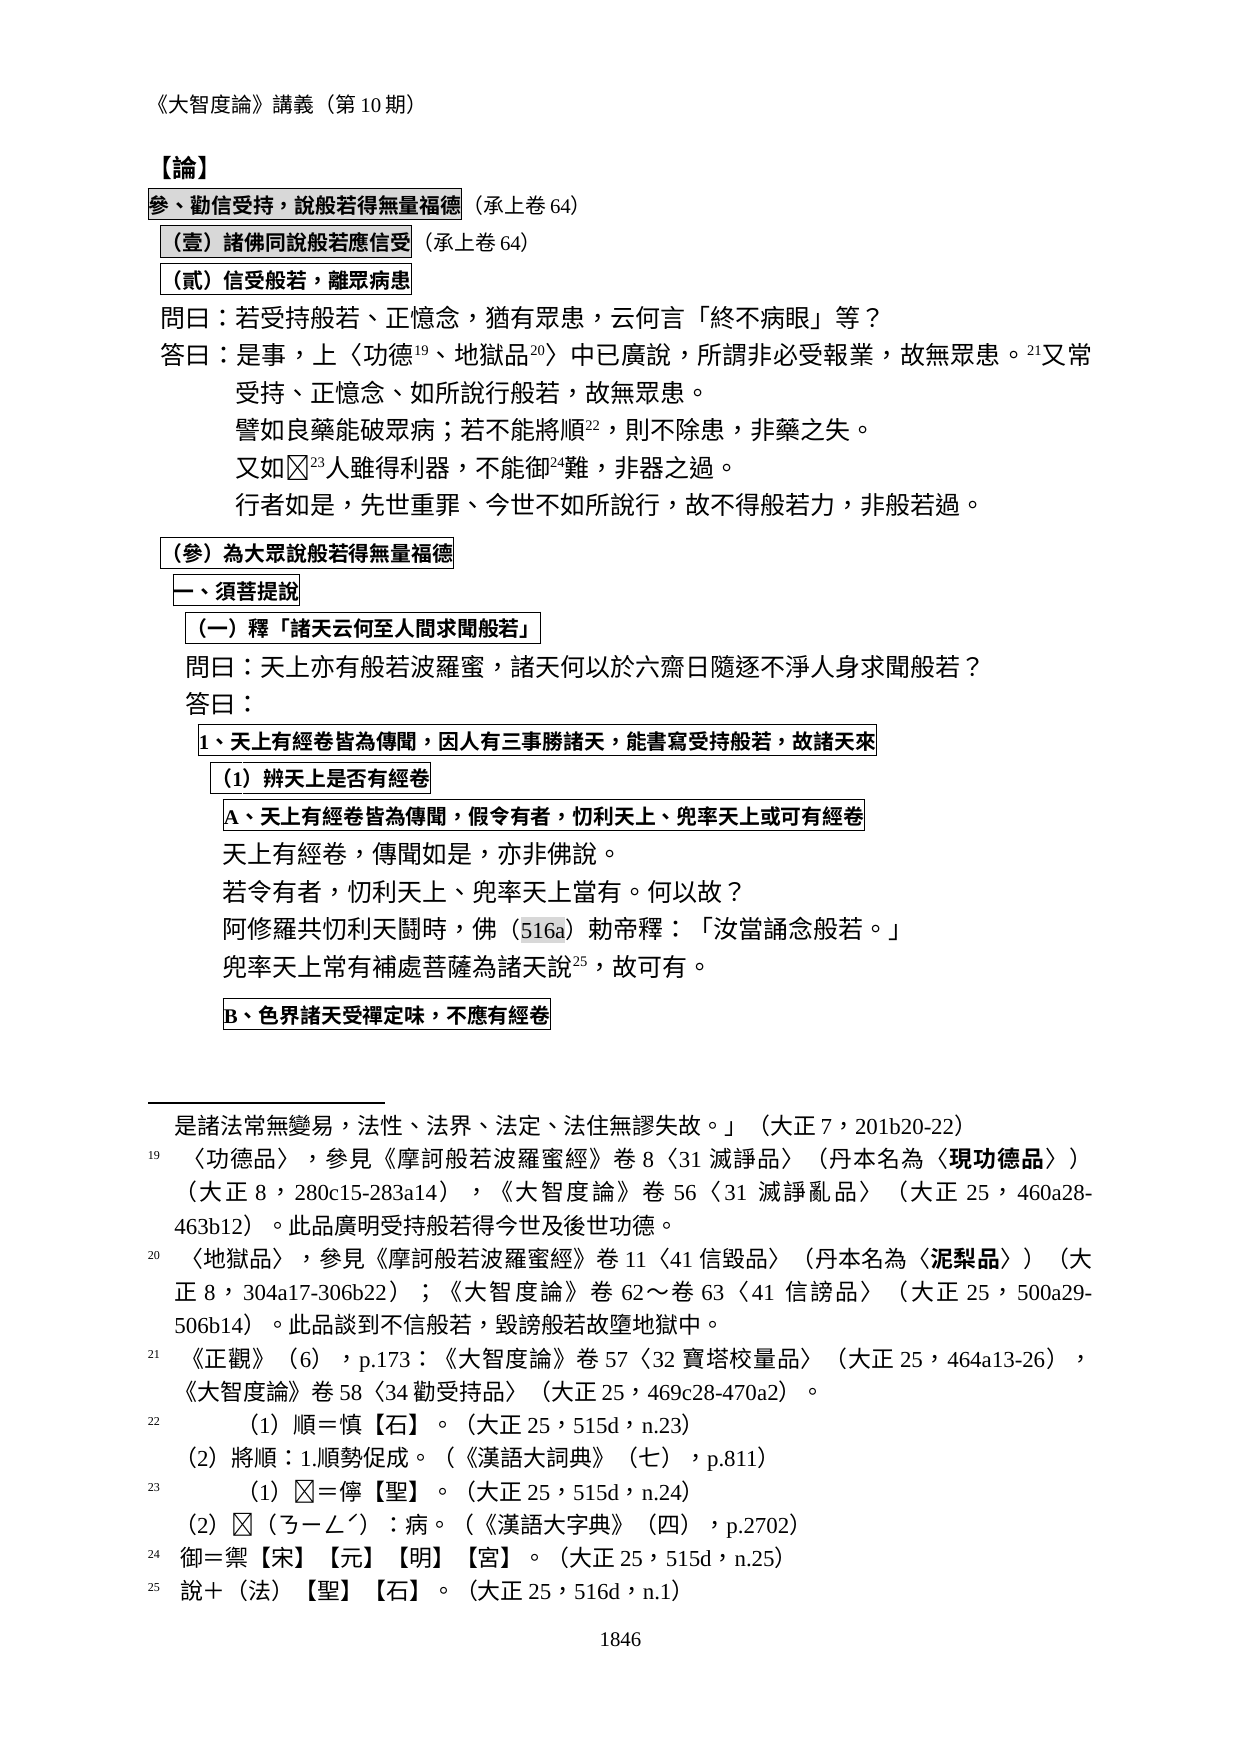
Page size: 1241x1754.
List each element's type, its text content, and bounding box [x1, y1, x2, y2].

text （貳）信受般若，離眾病患 [160, 260, 1092, 298]
text 1、天上有經卷皆為傳聞，因人有三事勝諸天，能書寫受持般若，故諸天來 [198, 721, 1092, 759]
text 參、勸信受持，說般若得無量福德（承上卷64） [148, 185, 1092, 223]
text 若令有者，忉利天上、兜率天上當有。何以故？ [223, 871, 1092, 909]
text 又如𤻝人雖得利器，不能御難，非器之過。 [235, 448, 1092, 485]
text （壹）諸佛同說般若應信受（承上卷64） [160, 223, 1092, 260]
text 答曰： [185, 684, 1092, 721]
text （1）辨天上是否有經卷 [210, 759, 1092, 796]
text 行者如是，先世重罪、今世不如所說行，故不得般若力，非般若過。 [235, 485, 1092, 523]
text （參）為大眾說般若得無量福德 [160, 534, 1092, 571]
text 問曰：天上亦有般若波羅蜜，諸天何以於六齋日隨逐不淨人身求聞般若？ [185, 646, 1092, 684]
text 譬如良藥能破眾病；若不能將順，則不除患，非藥之失。 [235, 410, 1092, 448]
text B、色界諸天受禪定味，不應有經卷 [223, 995, 1092, 1033]
text A、天上有經卷皆為傳聞，假令有者，忉利天上、兜率天上或可有經卷 [223, 796, 1092, 834]
text 天上有經卷，傳聞如是，亦非佛說。 [223, 834, 1092, 871]
text 【論】 [148, 148, 1092, 185]
text 問曰：若受持般若、正憶念，猶有眾患，云何言「終不病眼」等？ [160, 298, 1092, 335]
text （一）釋「諸天云何至人間求聞般若」 [185, 609, 1092, 646]
text 答曰：是事，上〈功德、地獄品〉中已廣說，所謂非必受報業，故無眾患。又常受持、正憶念、如所說行般若，故無眾患。 [160, 335, 1092, 410]
text 兜率天上常有補處菩薩為諸天說，故可有。 [223, 946, 1092, 984]
text 一、須菩提說 [173, 571, 1092, 609]
text 阿修羅共忉利天鬪時，佛（）勅帝釋：「汝當誦念般若。」 [223, 909, 1092, 946]
